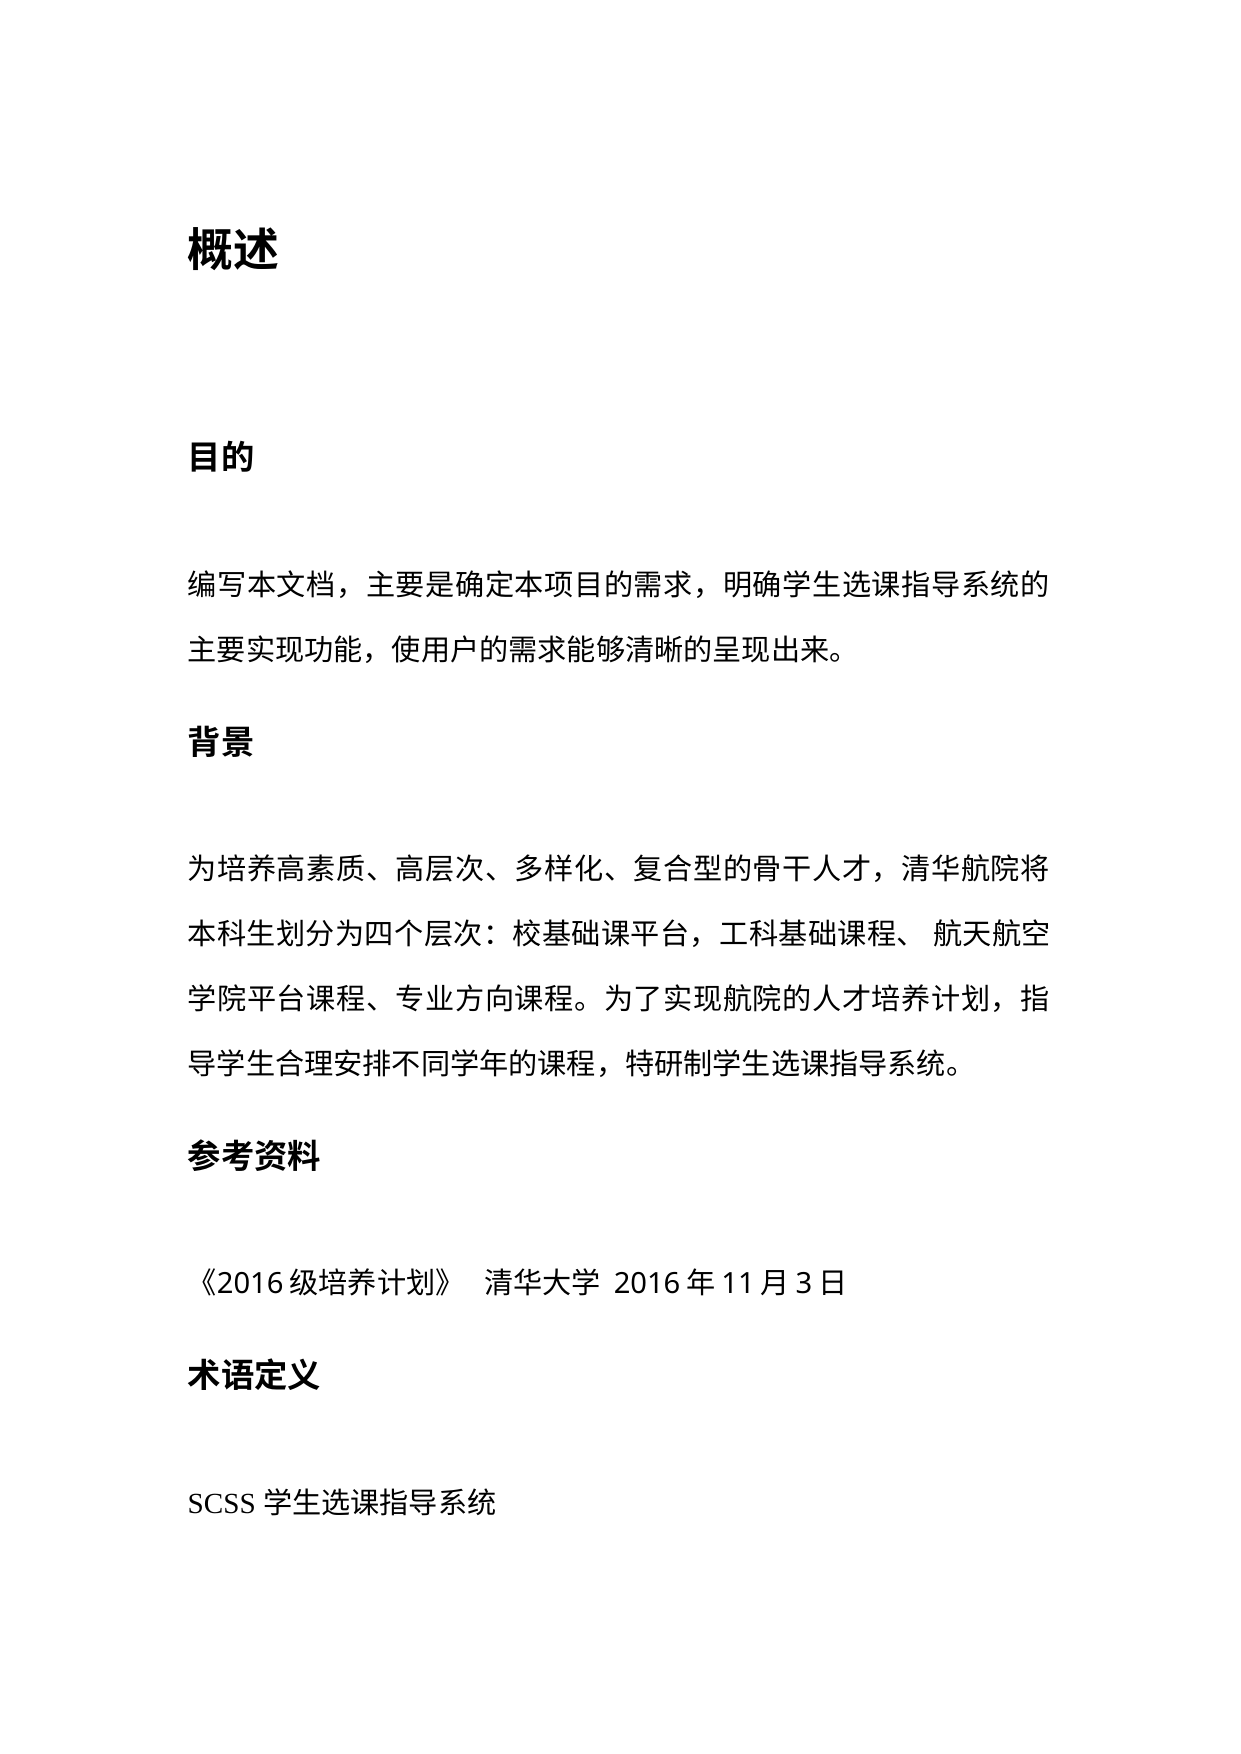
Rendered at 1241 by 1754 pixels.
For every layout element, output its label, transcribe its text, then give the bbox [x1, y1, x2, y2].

subtitle 背景 [187, 707, 1053, 772]
text 《2016级培养计划》 清华大学 2016年11月3日 [187, 1248, 1053, 1313]
subtitle 目的 [187, 423, 1053, 488]
text SCSS 学生选课指导系统 [187, 1468, 1053, 1533]
text 编写本文档，主要是确定本项目的需求，明确学生选课指导系统的主要实现功能，使用户的需求能够清晰的呈现出来。 [187, 550, 1053, 680]
subtitle 概述 [187, 197, 1053, 295]
subtitle 参考资料 [187, 1121, 1053, 1186]
text 为培养高素质、高层次、多样化、复合型的骨干人才，清华航院将本科生划分为四个层次：校基础课平台，工科基础课程、 航天航空学院平台课程、专业方向课程。为了实现航院的人才培养计划，指导学生合理安排不同学年的课程，特研制学生选课指导系统。 [187, 834, 1053, 1094]
subtitle 术语定义 [187, 1341, 1053, 1406]
